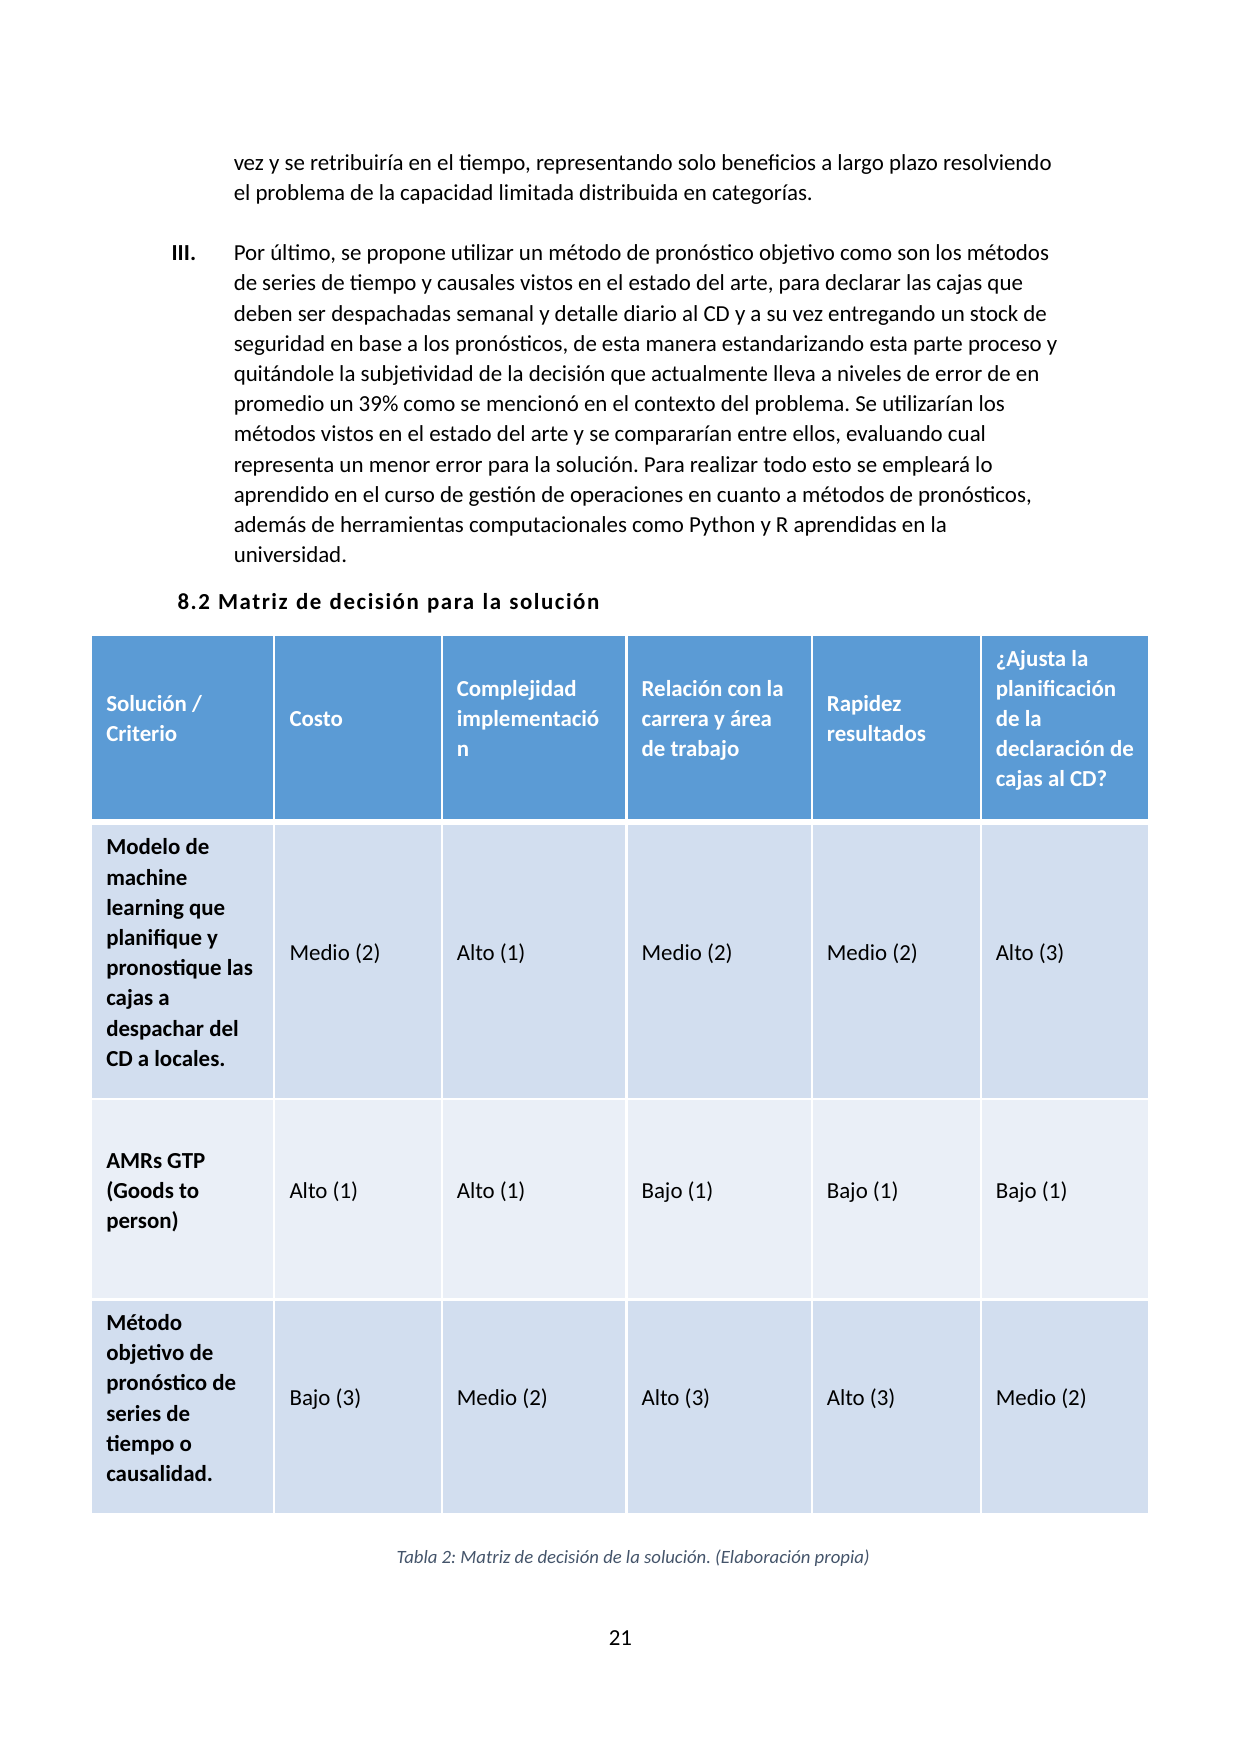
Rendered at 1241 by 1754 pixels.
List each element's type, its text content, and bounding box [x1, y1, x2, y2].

list Tabla 2: Matriz de decisión de la solución. (Elaboración propia) [325, 1546, 1063, 1568]
table_cell Medio (2) [275, 825, 441, 1098]
table_cell Modelo de machine learning que planifique y pronostique las cajas a despachar del CD a locales. [92, 825, 273, 1098]
subtitle 8.2 Matriz de decisión para la solución [177, 587, 1063, 615]
table_cell Alto (1) [443, 1100, 625, 1298]
table_cell Alto (3) [813, 1301, 980, 1513]
table_cell Bajo (1) [628, 1100, 811, 1298]
table_header Relación con la carrera y área de trabajo [628, 636, 811, 819]
table_cell Medio (2) [443, 1301, 625, 1513]
table_cell Alto (3) [982, 825, 1148, 1098]
table_header Rapidez resultados [813, 636, 980, 819]
table_cell Medio (2) [628, 825, 811, 1098]
list Por último, se propone utilizar un método de pronóstico objetivo como son los métodos de series de tiempo y causales vistos en el estado del arte, para declarar las cajas que deben ser despachadas semanal y detalle diario al CD y a su vez entregando un stock de seguridad en base a los pronósticos, de esta manera estandarizando esta parte proceso y quitándole la subjetividad de la decisión que actualmente lleva a niveles de error de en promedio un 39% como se mencionó en el contexto del problema. Se utilizarían los métodos vistos en el estado del arte y se compararían entre ellos, evaluando cual representa un menor error para la solución. Para realizar todo esto se empleará lo aprendido en el curso de gestión de operaciones en cuanto a métodos de pronósticos, además de herramientas computacionales como Python y R aprendidas en la universidad. [196, 238, 1063, 568]
table_header Costo [275, 636, 441, 819]
table_cell Método objetivo de pronóstico de series de tiempo o causalidad. [92, 1301, 273, 1513]
table_cell AMRs GTP (Goods to person) [92, 1100, 273, 1298]
table_cell Alto (3) [628, 1301, 811, 1513]
table_header Solución / Criterio [92, 636, 273, 819]
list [196, 148, 1063, 206]
table_cell Bajo (1) [813, 1100, 980, 1298]
table_header Complejidad implementación [443, 636, 625, 819]
table_header ¿Ajusta la planificación de la declaración de cajas al CD? [982, 636, 1148, 819]
table_cell Alto (1) [443, 825, 625, 1098]
table_cell Medio (2) [982, 1301, 1148, 1513]
table_cell Alto (1) [275, 1100, 441, 1298]
table_cell Bajo (1) [982, 1100, 1148, 1298]
table_cell Bajo (3) [275, 1301, 441, 1513]
table_cell Medio (2) [813, 825, 980, 1098]
